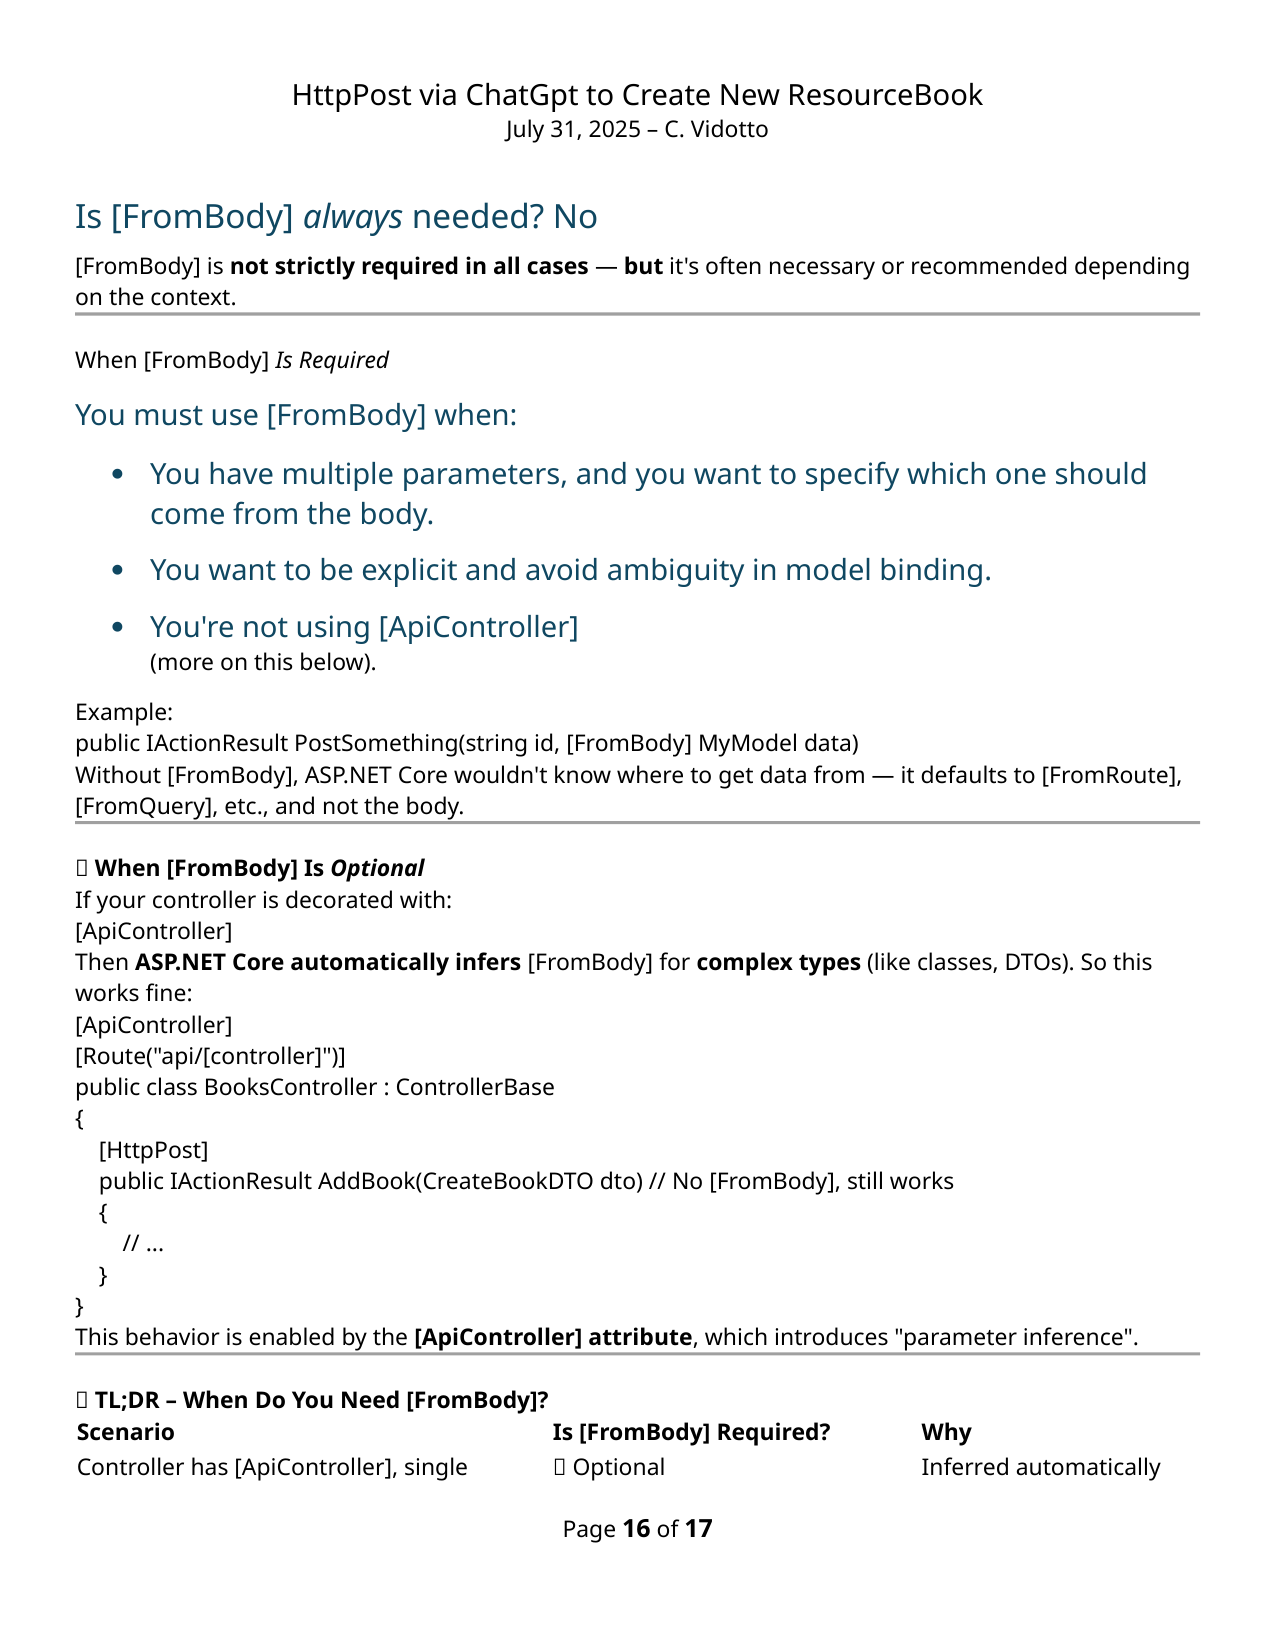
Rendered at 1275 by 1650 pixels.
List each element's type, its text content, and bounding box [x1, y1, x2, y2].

text Without [FromBody], ASP.NET Core wouldn't know where to get data from — it defaults to [FromRoute], [FromQuery], etc., and not the body. [75, 758, 1200, 821]
subtitle You must use [FromBody] when: [75, 394, 1200, 434]
table_cell ❌ Optional [551, 1449, 920, 1483]
text } [75, 1258, 1200, 1290]
text [ApiController] [75, 915, 1200, 946]
text This behavior is enabled by the [ApiController] attribute, which introduces "parameter inference". [75, 1321, 1200, 1352]
text { [75, 1196, 1200, 1227]
text When [FromBody] Is Required [75, 344, 1200, 375]
text [FromBody] is not strictly required in all cases — but it's often necessary or recommended depending on the context. [75, 250, 1200, 312]
text [HttpPost] [75, 1133, 1200, 1165]
text If your controller is decorated with: [75, 883, 1200, 915]
text } [75, 1290, 1200, 1321]
table_cell Controller has [ApiController], single complex type param [75, 1449, 551, 1483]
text // ... [75, 1227, 1200, 1258]
table_header Is [FromBody] Required? [551, 1415, 920, 1449]
table_header Why [920, 1415, 1200, 1449]
text 🔹 TL;DR – When Do You Need [FromBody]? [75, 1383, 1200, 1415]
text Then ASP.NET Core automatically infers [FromBody] for complex types (like classes, DTOs). So this works fine: [75, 946, 1200, 1008]
text public IActionResult AddBook(CreateBookDTO dto) // No [FromBody], still works [75, 1165, 1200, 1196]
text { [75, 1102, 1200, 1133]
text 🔸 When [FromBody] Is Optional [75, 852, 1200, 883]
subtitle You have multiple parameters, and you want to specify which one should come from the body. [112, 453, 1200, 533]
text (more on this below). [150, 646, 1200, 677]
text public class BooksController : ControllerBase [75, 1071, 1200, 1102]
table_header Scenario [75, 1415, 551, 1449]
subtitle You're not using [ApiController] [112, 606, 1200, 646]
text Example: [75, 696, 1200, 727]
text public IActionResult PostSomething(string id, [FromBody] MyModel data) [75, 727, 1200, 758]
subtitle You want to be explicit and avoid ambiguity in model binding. [112, 549, 1200, 589]
text [ApiController] [75, 1008, 1200, 1040]
subtitle Is [FromBody] always needed? No [75, 193, 1200, 238]
text [Route("api/[controller]")] [75, 1040, 1200, 1071]
table_cell Inferred automatically [920, 1449, 1200, 1483]
